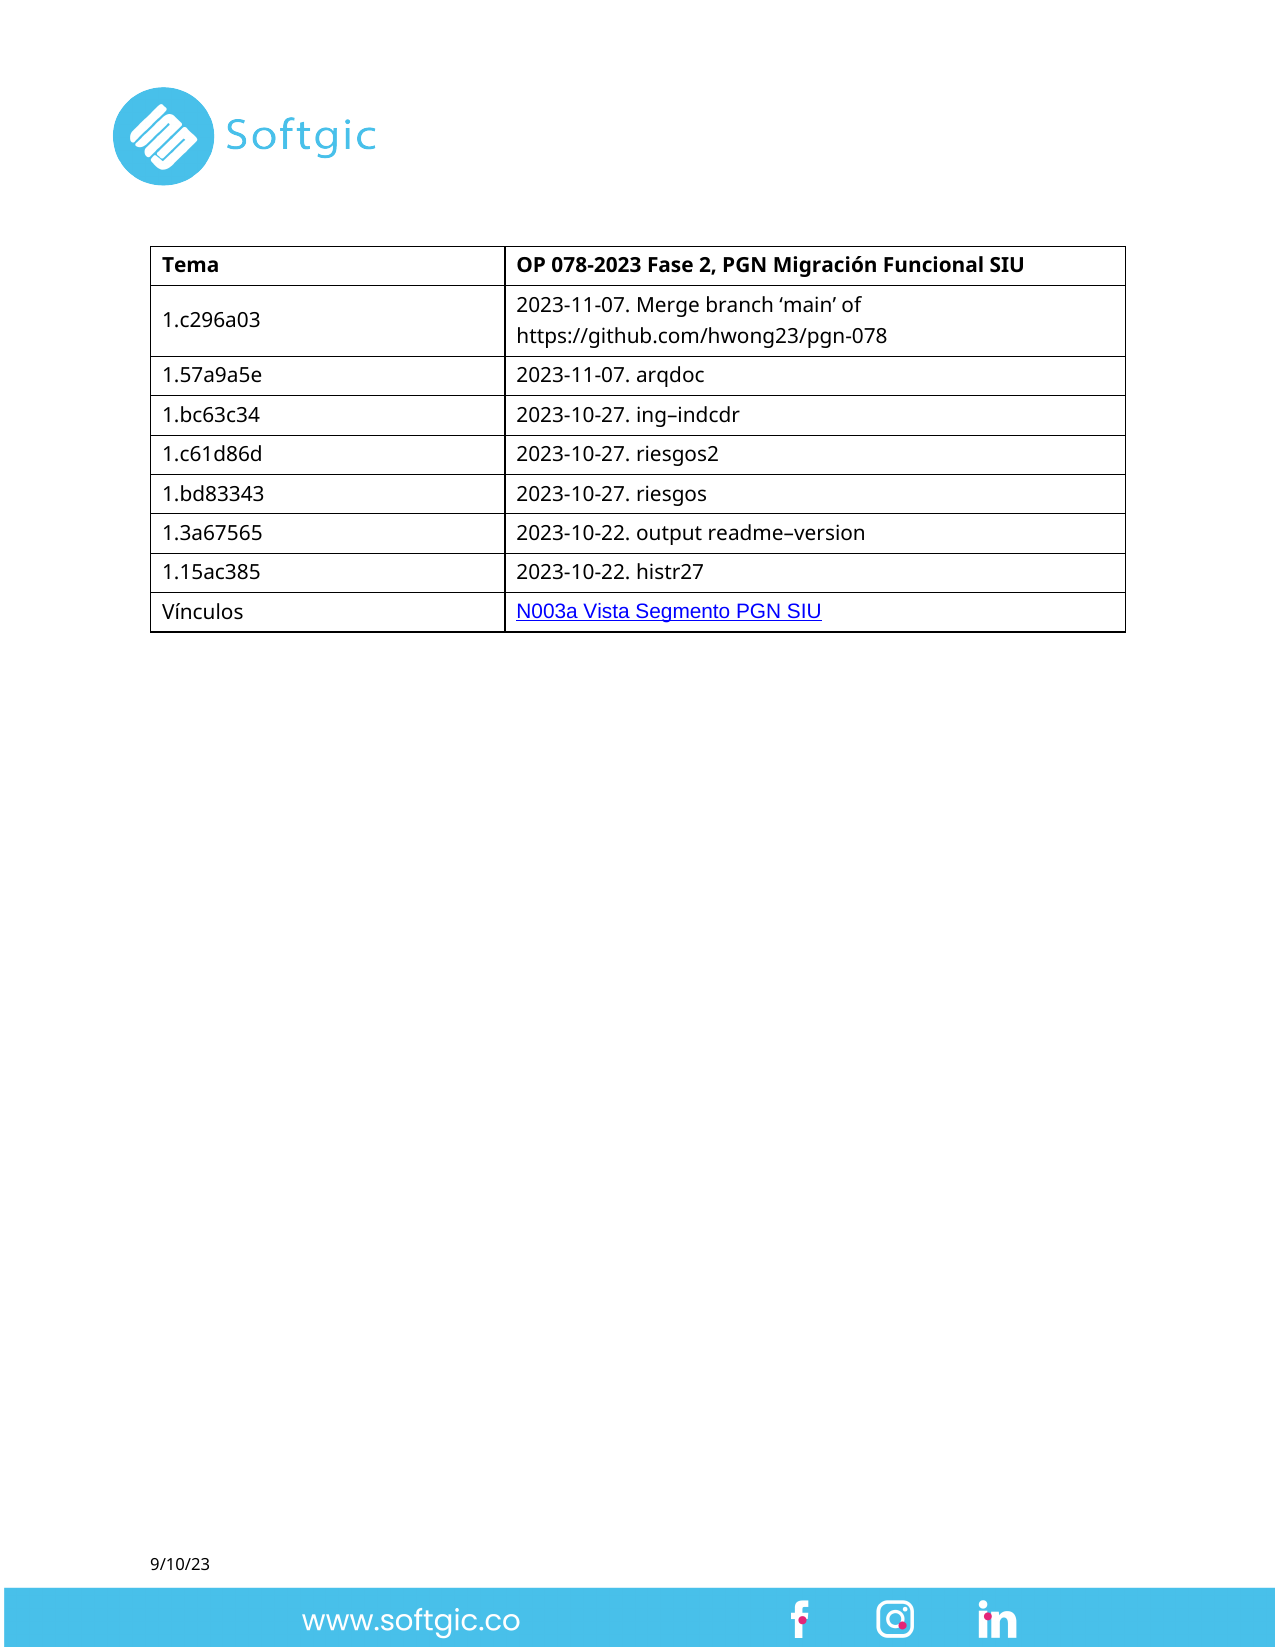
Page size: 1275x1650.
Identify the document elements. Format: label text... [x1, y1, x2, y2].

table_cell 1.15ac385 [151, 554, 504, 592]
table_cell 2023-10-22. histr27 [506, 554, 1125, 592]
table_cell 2023-11-07. arqdoc [506, 357, 1125, 395]
table_cell 2023-10-22. output readme–version [506, 514, 1125, 553]
table_cell 1.c296a03 [151, 286, 504, 356]
table_cell N003a Vista Segmento PGN SIU [506, 593, 1125, 631]
table_cell 1.bd83343 [151, 475, 504, 513]
picture [4, 0, 1275, 1647]
table_cell 1.c61d86d [151, 436, 504, 474]
table_cell 1.bc63c34 [151, 396, 504, 434]
table_cell 2023-11-07. Merge branch ‘main’ of https://github.com/hwong23/pgn-078 [506, 286, 1125, 356]
table_cell 2023-10-27. riesgos [506, 475, 1125, 513]
table_cell 1.57a9a5e [151, 357, 504, 395]
table_cell Vínculos [151, 593, 504, 631]
table_header Tema [151, 247, 504, 285]
table_cell 1.3a67565 [151, 514, 504, 553]
table_header OP 078-2023 Fase 2, PGN Migración Funcional SIU [506, 247, 1125, 285]
table_cell 2023-10-27. ing–indcdr [506, 396, 1125, 434]
table_cell 2023-10-27. riesgos2 [506, 436, 1125, 474]
